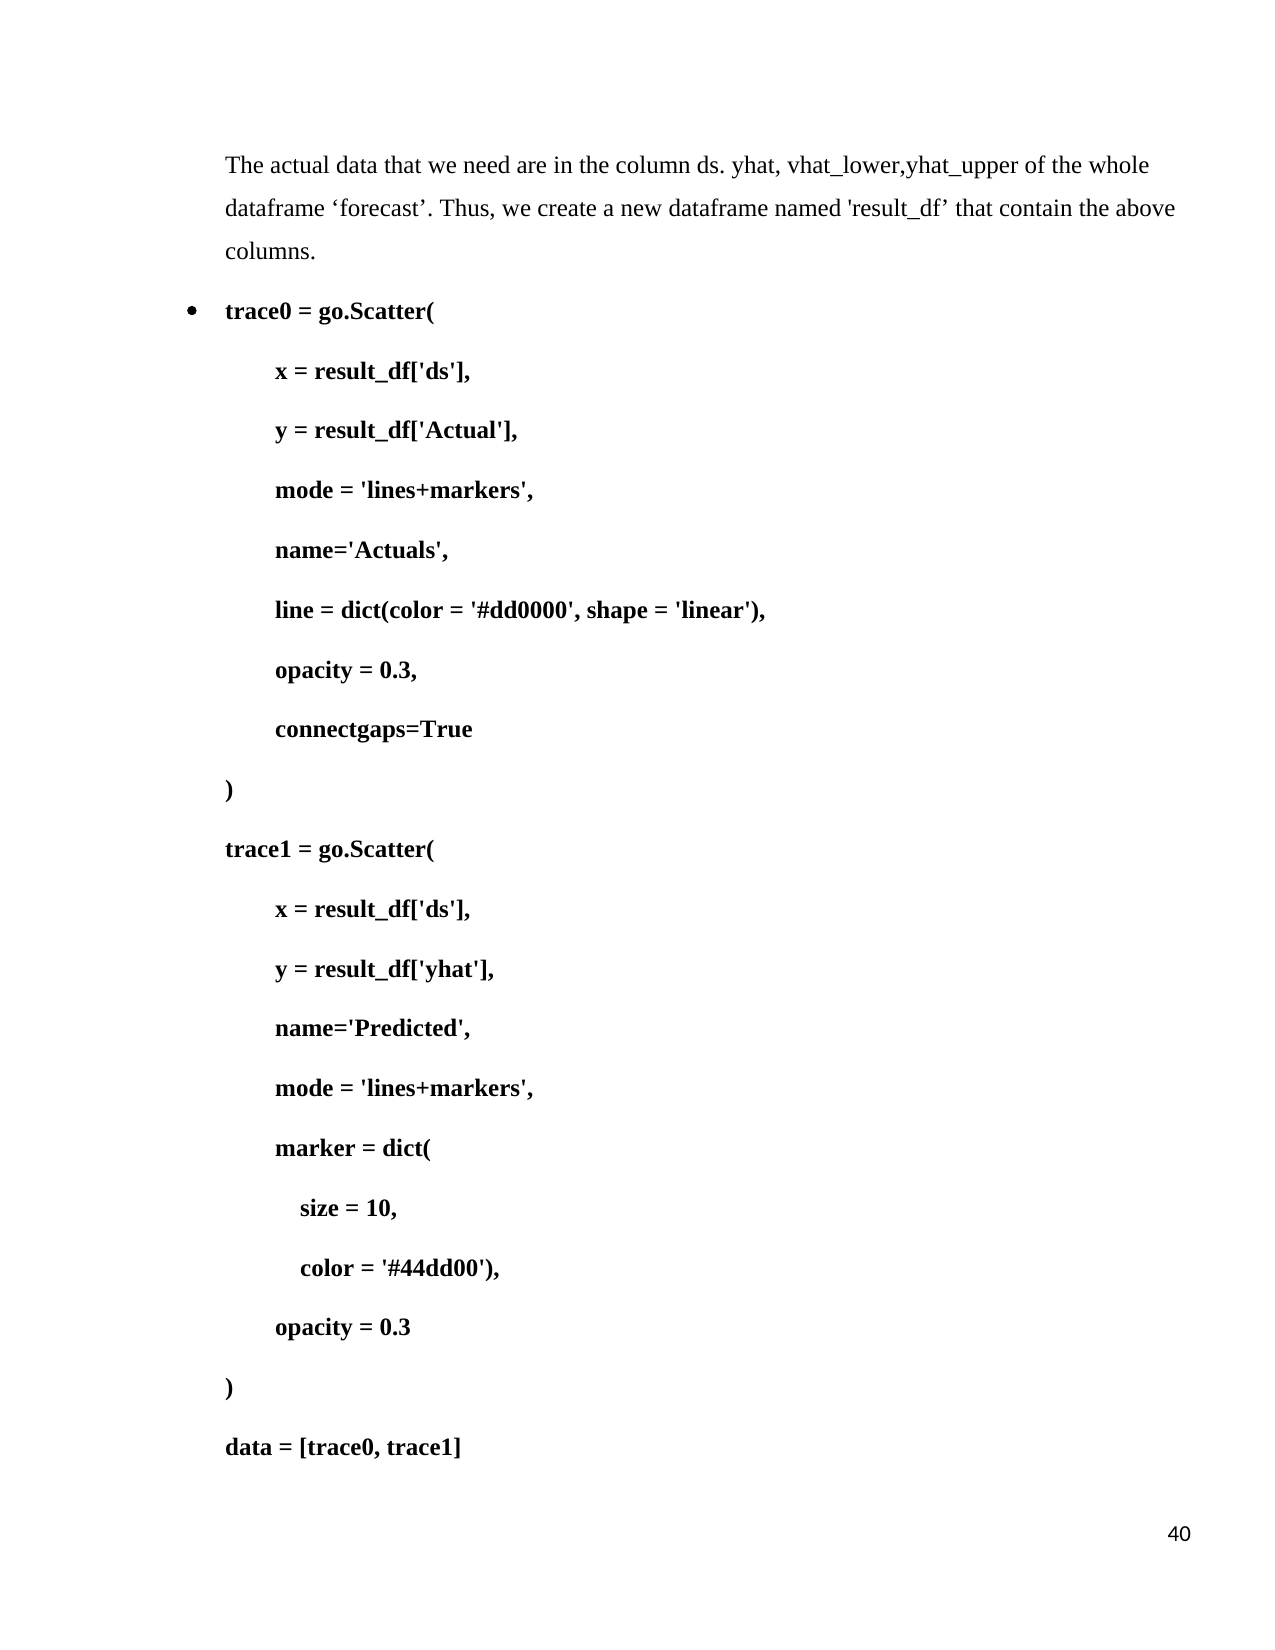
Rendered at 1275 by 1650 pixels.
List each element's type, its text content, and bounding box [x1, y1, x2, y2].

text name='Actuals', [150, 535, 1191, 564]
text x = result_df['ds'], [150, 356, 1191, 384]
text The actual data that we need are in the column ds. yhat, vhat_lower,yhat_upper of the whole dataframe ‘forecast’. Thus, we create a new dataframe named 'result_df’ that contain the above columns. [225, 150, 1191, 265]
text y = result_df['Actual'], [150, 416, 1191, 444]
text mode = 'lines+markers', [150, 475, 1191, 504]
text size = 10, [150, 1193, 1191, 1222]
text ) [150, 774, 1191, 803]
text opacity = 0.3 [150, 1312, 1191, 1341]
text color = '#44dd00'), [150, 1253, 1191, 1281]
text ) [150, 1372, 1191, 1401]
text name='Predicted', [150, 1013, 1191, 1042]
text data = [trace0, trace1] [150, 1432, 1191, 1461]
text y = result_df['yhat'], [150, 954, 1191, 982]
text x = result_df['ds'], [150, 894, 1191, 923]
text mode = 'lines+markers', [150, 1073, 1191, 1102]
text line = dict(color = '#dd0000', shape = 'linear'), [150, 595, 1191, 624]
text opacity = 0.3, [150, 655, 1191, 683]
list trace0 = go.Scatter( [187, 296, 1191, 325]
text trace1 = go.Scatter( [150, 834, 1191, 863]
text marker = dict( [150, 1133, 1191, 1162]
text connectgaps=True [150, 714, 1191, 743]
